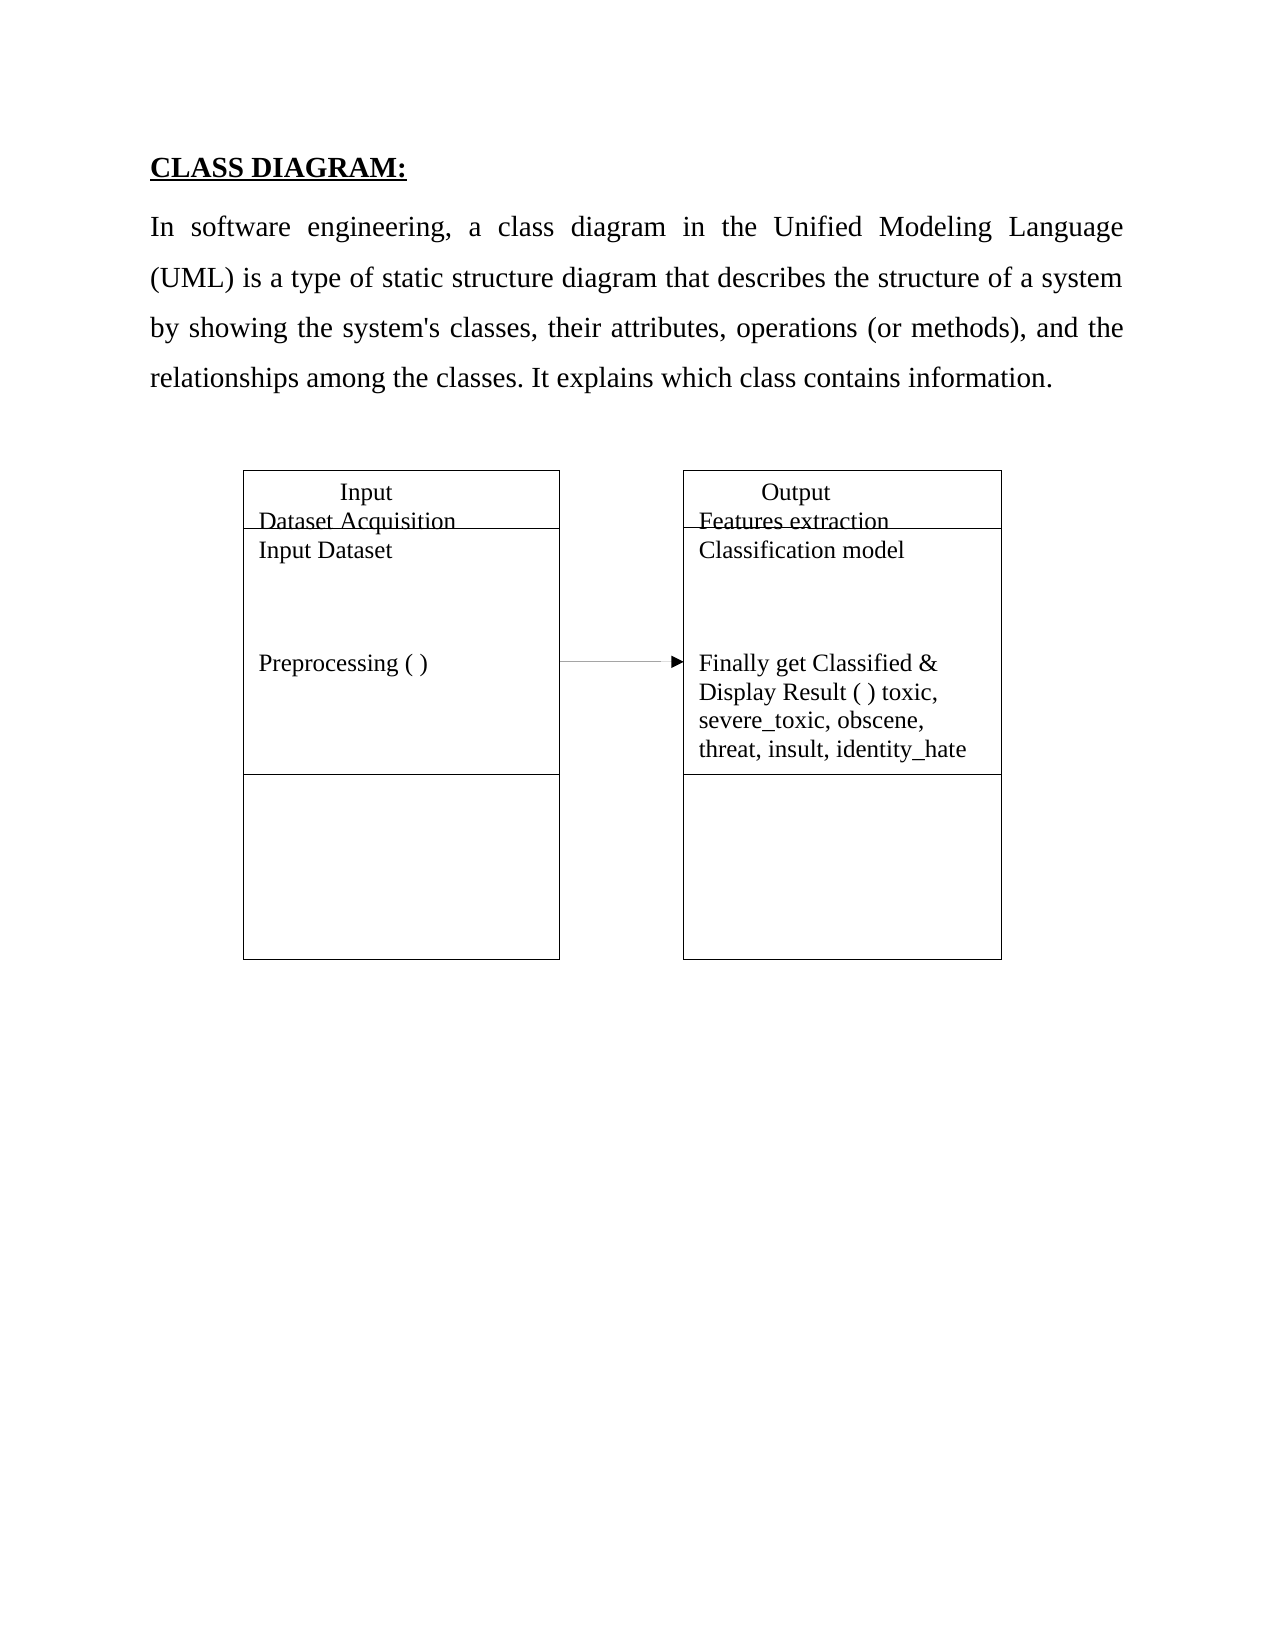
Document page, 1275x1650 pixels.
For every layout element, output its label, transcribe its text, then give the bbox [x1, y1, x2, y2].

text In software engineering, a class diagram in the Unified Modeling Language (UML) is a type of static structure diagram that describes the structure of a system by showing the system's classes, their attributes, operations (or methods), and the relationships among the classes. It explains which class contains information. [150, 209, 1125, 394]
text CLASS DIAGRAM: [150, 150, 1125, 183]
